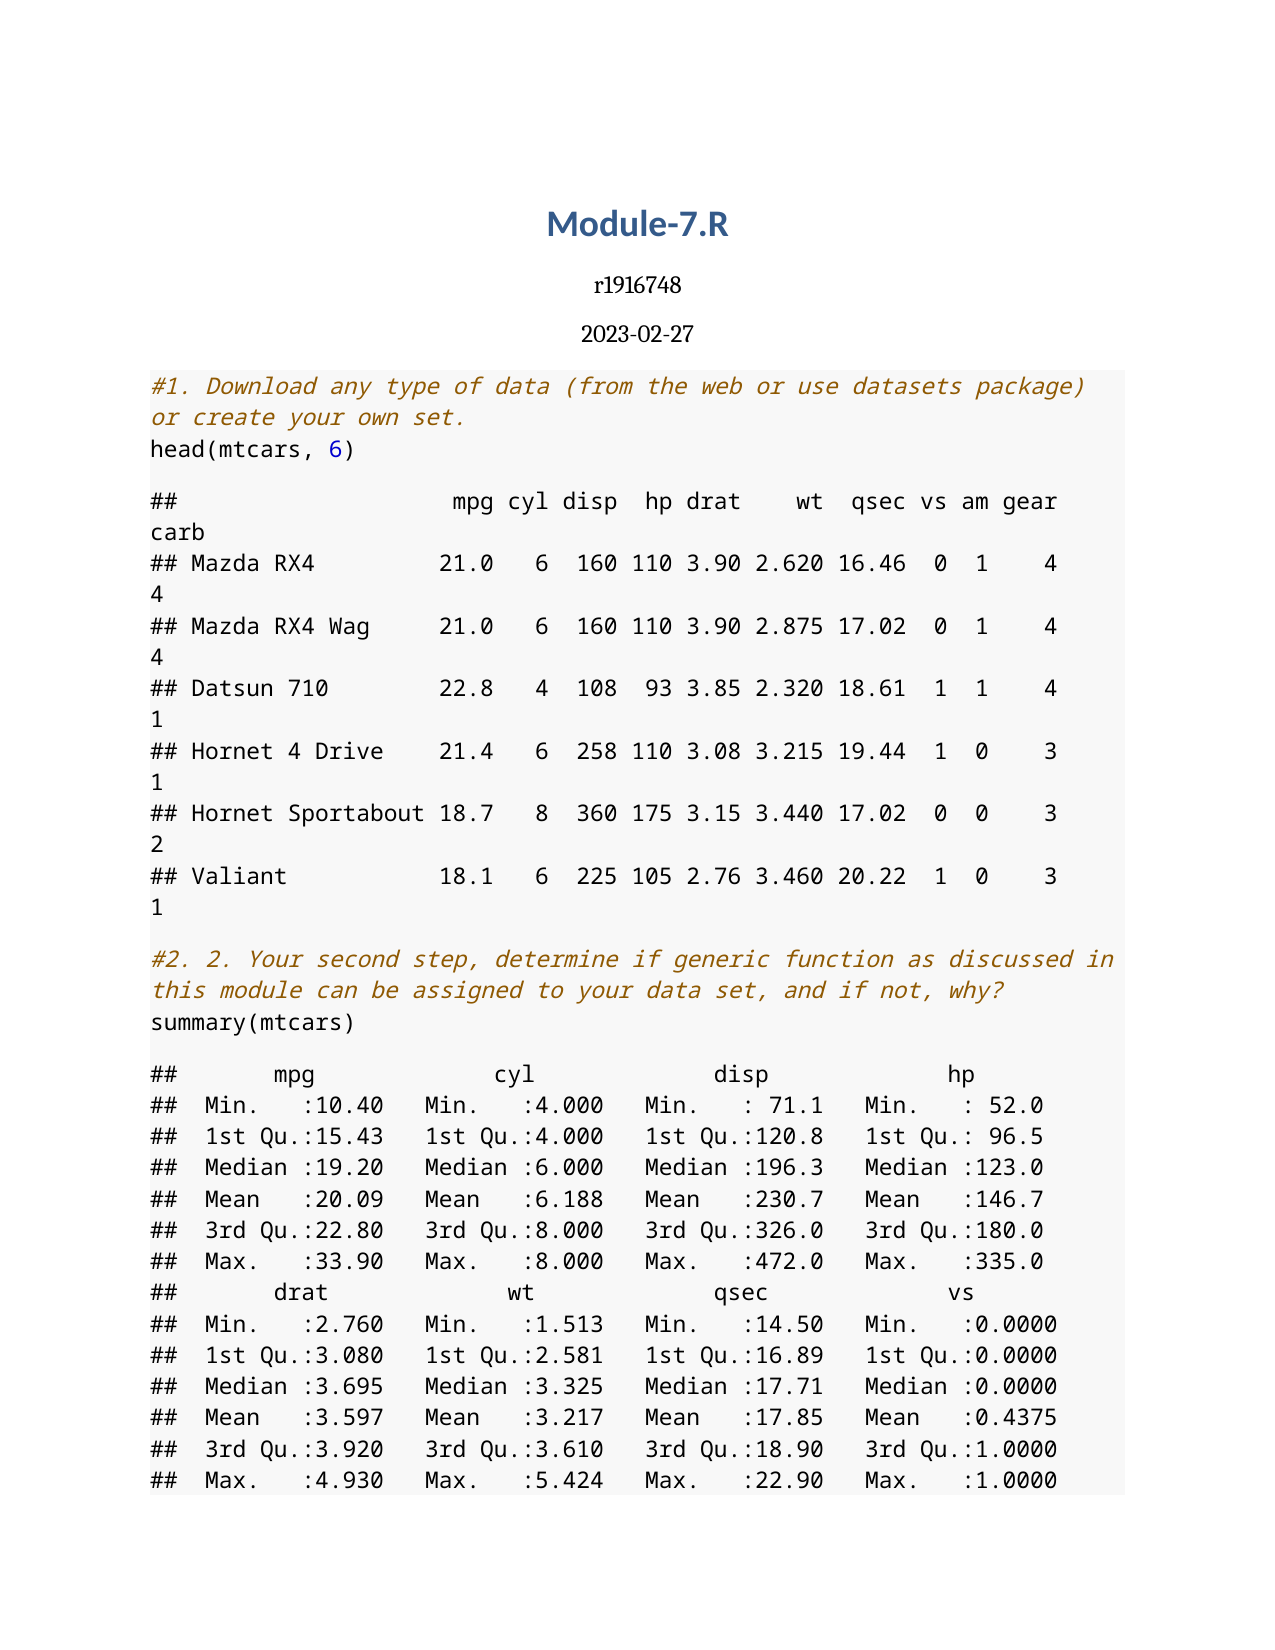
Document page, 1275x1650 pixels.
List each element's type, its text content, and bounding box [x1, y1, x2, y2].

text ## mpg cyl disp hp drat wt qsec vs am gear carb ## Mazda RX4 21.0 6 160 110 3.90 2.620 16.46 0 1 4 4 ## Mazda RX4 Wag 21.0 6 160 110 3.90 2.875 17.02 0 1 4 4 ## Datsun 710 22.8 4 108 93 3.85 2.320 18.61 1 1 4 1 ## Hornet 4 Drive 21.4 6 258 110 3.08 3.215 19.44 1 0 3 1 ## Hornet Sportabout 18.7 8 360 175 3.15 3.440 17.02 0 0 3 2 ## Valiant 18.1 6 225 105 2.76 3.460 20.22 1 0 3 1 [150, 484, 1125, 922]
title Module-7.R [150, 200, 1125, 246]
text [150, 1057, 1125, 1495]
text #1. Download any type of data (from the web or use datasets package) or create your own set. head(mtcars, 6) [150, 370, 1125, 464]
text 2023-02-27 [150, 320, 1125, 349]
text r1916748 [150, 271, 1125, 299]
text #2. 2. Your second step, determine if generic function as discussed in this module can be assigned to your data set, and if not, why? summary(mtcars) [356, 943, 1125, 1037]
